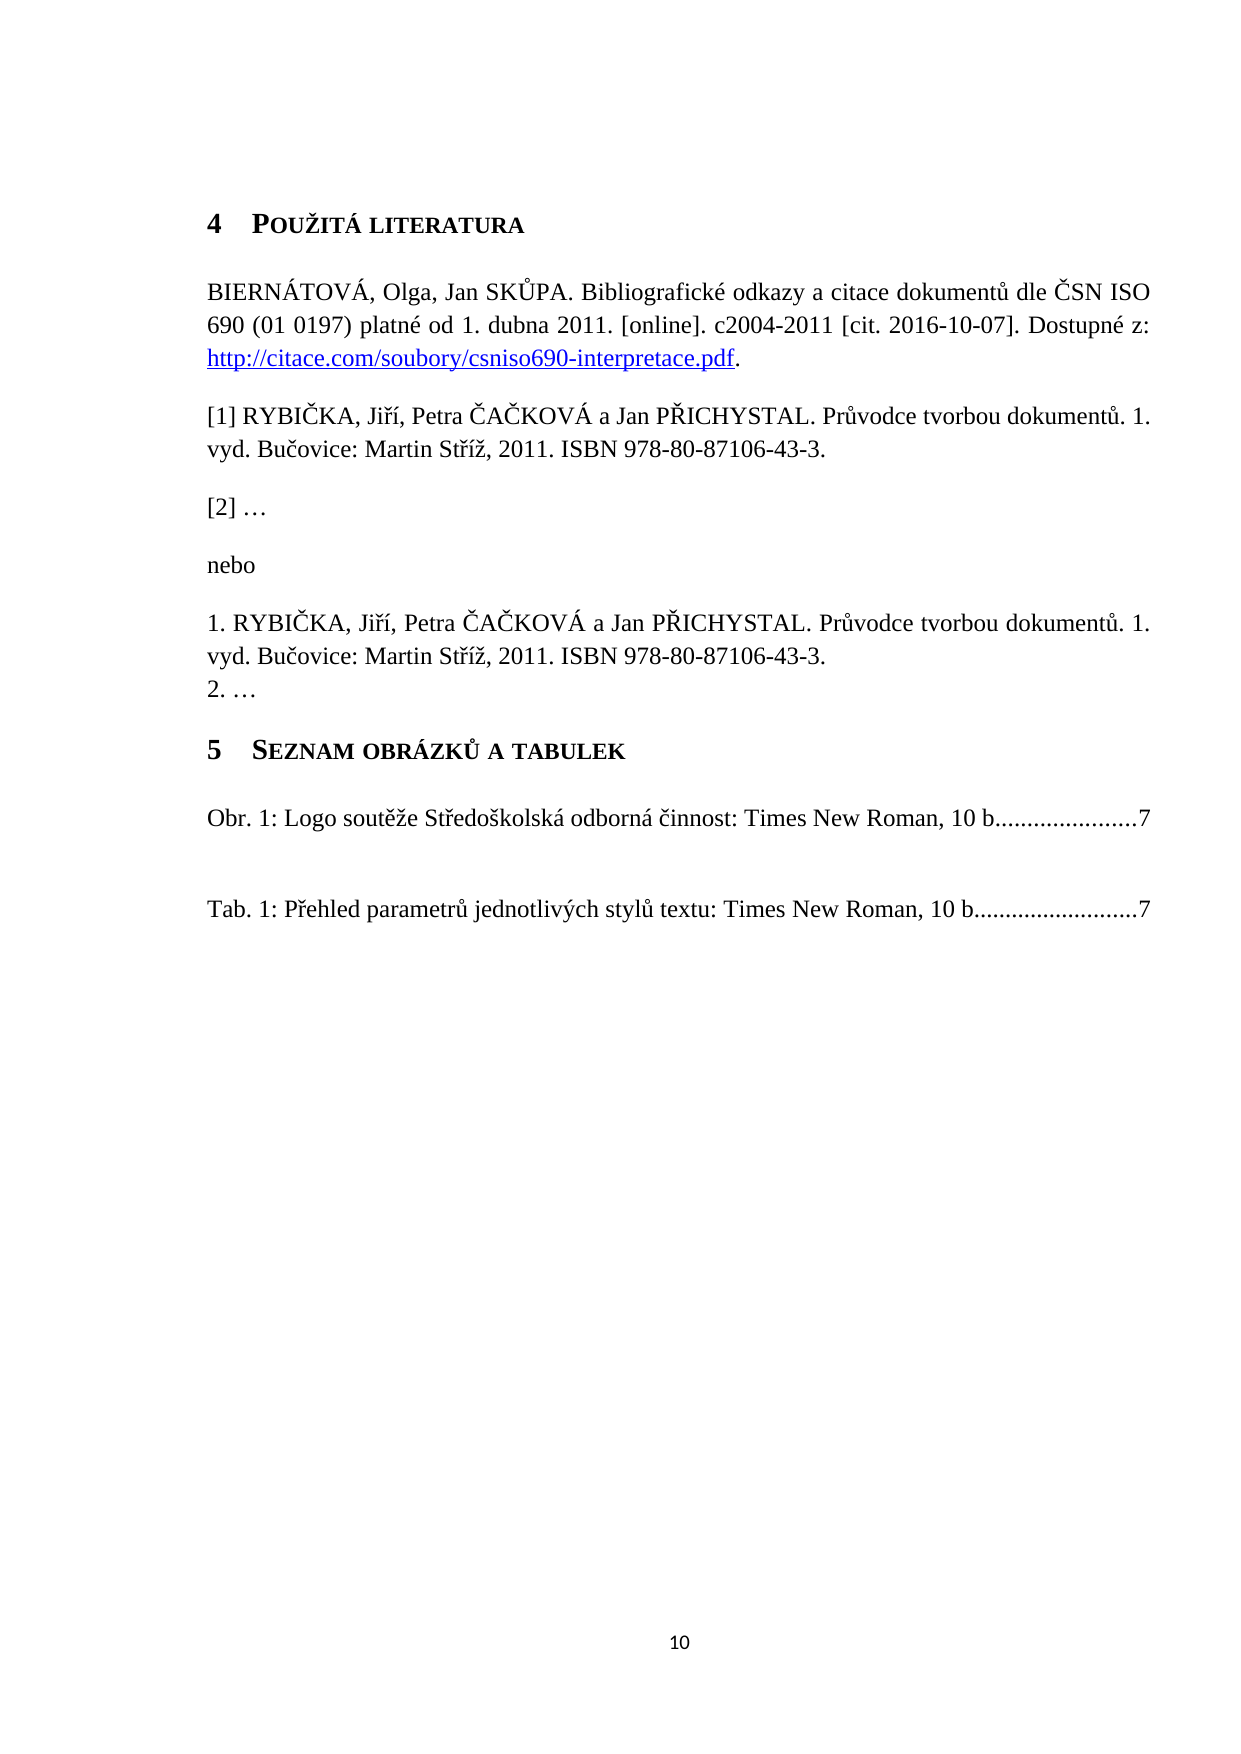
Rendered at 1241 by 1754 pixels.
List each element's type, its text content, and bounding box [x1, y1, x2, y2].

subtitle Seznam obrázků a tabulek [207, 732, 1152, 766]
list 2. … [207, 674, 1152, 703]
text Obr. 1: Logo soutěže Středoškolská odborná činnost: Times New Roman, 10 b 7 [207, 803, 1152, 832]
text [1] RYBIČKA, Jiří, Petra ČAČKOVÁ a Jan PŘICHYSTAL. Průvodce tvorbou dokumentů. 1. vyd. Bučovice: Martin Stříž, 2011. ISBN 978-80-87106-43-3. [207, 401, 1152, 463]
text BIERNÁTOVÁ, Olga, Jan SKŮPA. Bibliografické odkazy a citace dokumentů dle ČSN ISO 690 (01 0197) platné od 1. dubna 2011. [online]. c2004-2011 [cit. 2016-10-07]. Dostupné z: http://citace.com/soubory/csniso690-interpretace.pdf. [207, 277, 1152, 372]
subtitle Použitá literatura [207, 206, 1152, 239]
text nebo [207, 550, 1152, 579]
text Tab. 1: Přehled parametrů jednotlivých stylů textu: Times New Roman, 10 b 7 [207, 894, 1152, 923]
text [2] … [207, 492, 1152, 521]
list 1. RYBIČKA, Jiří, Petra ČAČKOVÁ a Jan PŘICHYSTAL. Průvodce tvorbou dokumentů. 1. vyd. Bučovice: Martin Stříž, 2011. ISBN 978-80-87106-43-3. [207, 608, 1152, 670]
